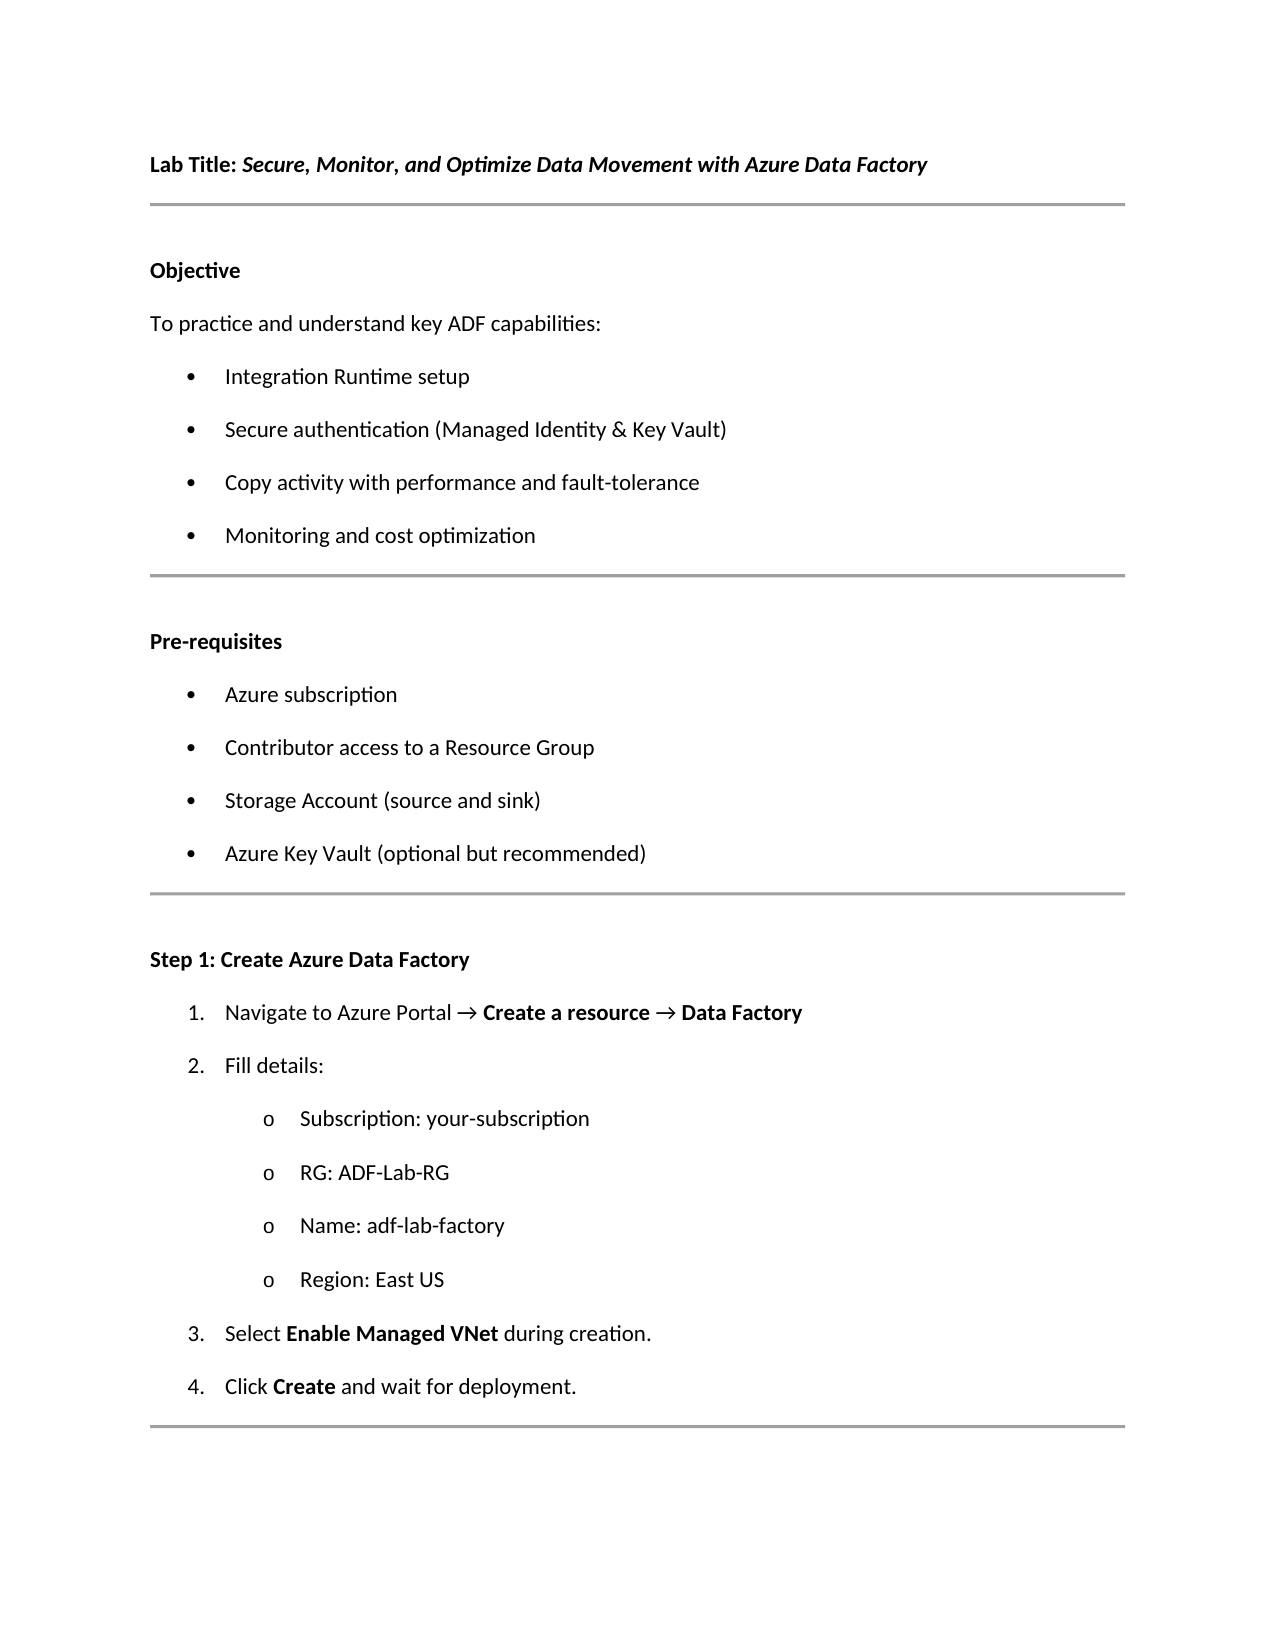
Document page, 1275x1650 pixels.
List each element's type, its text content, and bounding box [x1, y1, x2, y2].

list Navigate to Azure Portal → Create a resource → Data Factory [187, 998, 1125, 1026]
text To practice and understand key ADF capabilities: [150, 309, 1125, 337]
list Azure Key Vault (optional but recommended) [187, 839, 1125, 867]
list Fill details: [187, 1051, 1125, 1079]
list Storage Account (source and sink) [187, 786, 1125, 814]
list Integration Runtime setup [187, 362, 1125, 390]
text Lab Title: Secure, Monitor, and Optimize Data Movement with Azure Data Factory [150, 150, 1125, 178]
text Step 1: Create Azure Data Factory [150, 945, 1125, 973]
list RG: ADF-Lab-RG [262, 1158, 1125, 1187]
list Click Create and wait for deployment. [187, 1372, 1125, 1400]
list Subscription: your-subscription [262, 1104, 1125, 1133]
text Pre-requisites [150, 627, 1125, 655]
list Secure authentication (Managed Identity & Key Vault) [187, 415, 1125, 443]
list Contributor access to a Resource Group [187, 733, 1125, 761]
list Name: adf-lab-factory [262, 1212, 1125, 1240]
list Select Enable Managed VNet during creation. [187, 1319, 1125, 1347]
list Copy activity with performance and fault-tolerance [187, 468, 1125, 496]
list Monitoring and cost optimization [187, 521, 1125, 549]
list Region: East US [262, 1265, 1125, 1294]
list Azure subscription [187, 680, 1125, 708]
text Objective [150, 256, 1125, 284]
